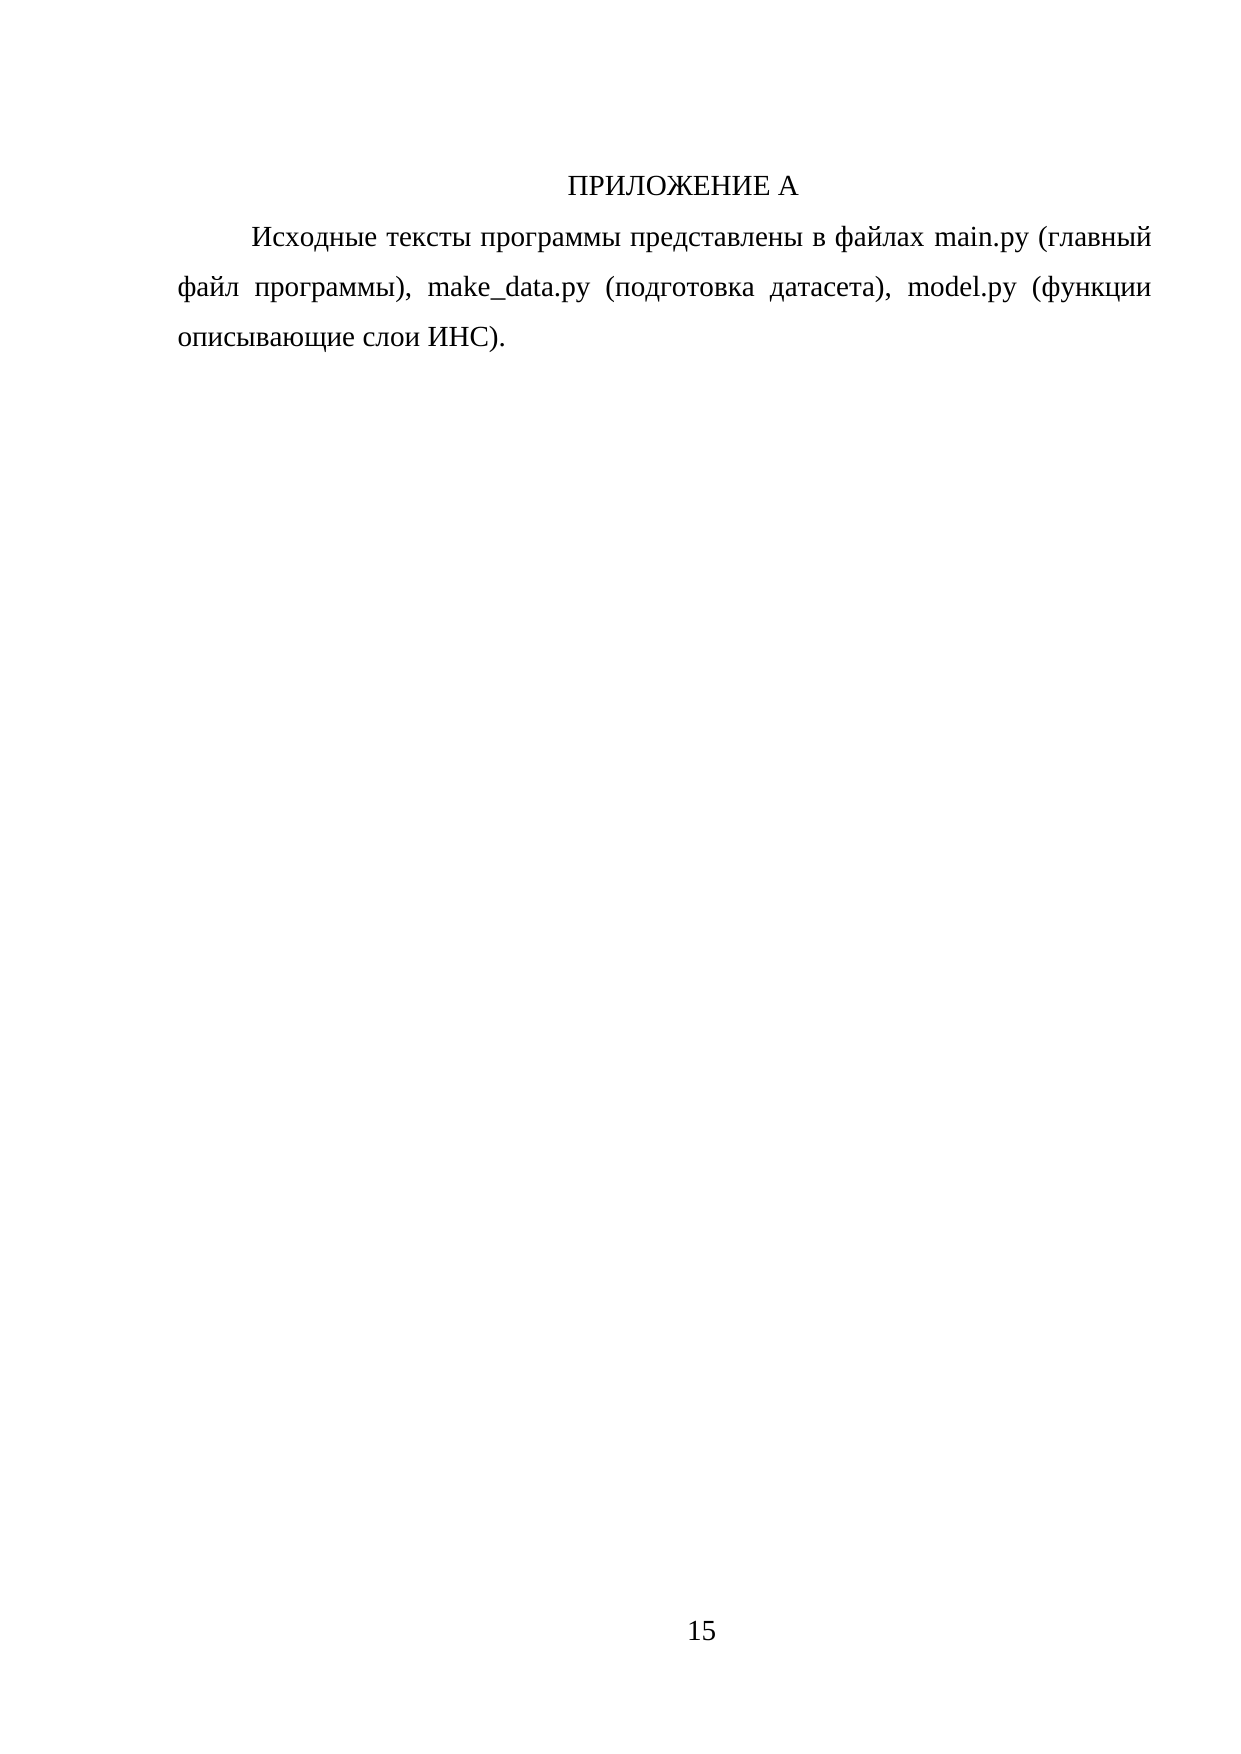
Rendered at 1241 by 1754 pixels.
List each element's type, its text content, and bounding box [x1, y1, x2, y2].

text Исходные тексты программы представлены в файлах main.py (главный файл программы), make_data.py (подготовка датасета), model.py (функции описывающие слои ИНС). [177, 219, 1152, 353]
text ПРИЛОЖЕНИЕ А [177, 168, 1152, 202]
